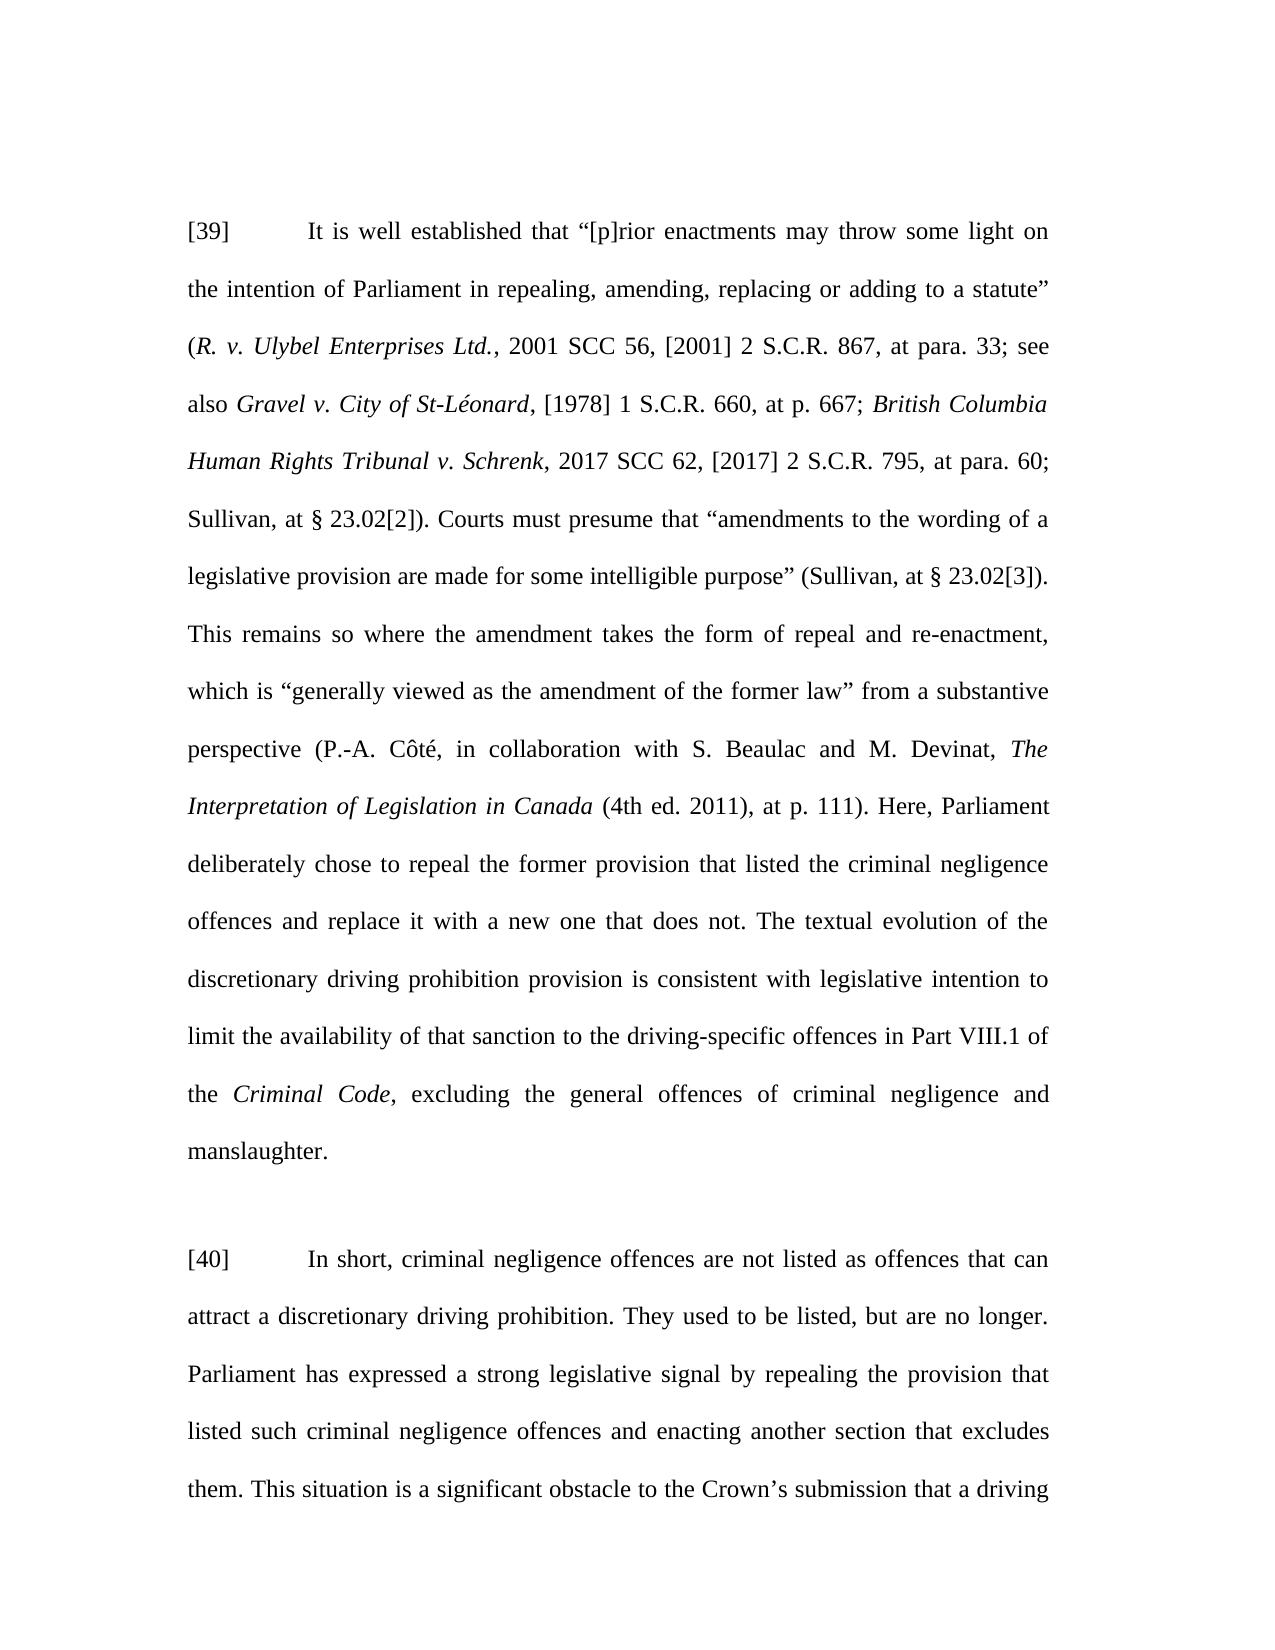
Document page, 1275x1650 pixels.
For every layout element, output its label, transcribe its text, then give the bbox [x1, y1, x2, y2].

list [187, 1244, 1050, 1503]
list It is well established that “[p]rior enactments may throw some light on the intention of Parliament in repealing, amending, replacing or adding to a statute” (R. v. Ulybel Enterprises Ltd., 2001 SCC 56, [2001] 2 S.C.R. 867, at para. 33; see also Gravel v. City of St-Léonard, [1978] 1 S.C.R. 660, at p. 667; British Columbia Human Rights Tribunal v. Schrenk, 2017 SCC 62, [2017] 2 S.C.R. 795, at para. 60; Sullivan, at § 23.02[2]). Courts must presume that “amendments to the wording of a legislative provision are made for some intelligible purpose” (Sullivan, at § 23.02[3]). This remains so where the amendment takes the form of repeal and re-enactment, which is “generally viewed as the amendment of the former law” from a substantive perspective (P.-A. Côté, in collaboration with S. Beaulac and M. Devinat, The Interpretation of Legislation in Canada (4th ed. 2011), at p. 111). Here, Parliament deliberately chose to repeal the former provision that listed the criminal negligence offences and replace it with a new one that does not. The textual evolution of the discretionary driving prohibition provision is consistent with legislative intention to limit the availability of that sanction to the driving-specific offences in Part VIII.1 of the Criminal Code, excluding the general offences of criminal negligence and manslaughter. [187, 216, 1050, 1165]
